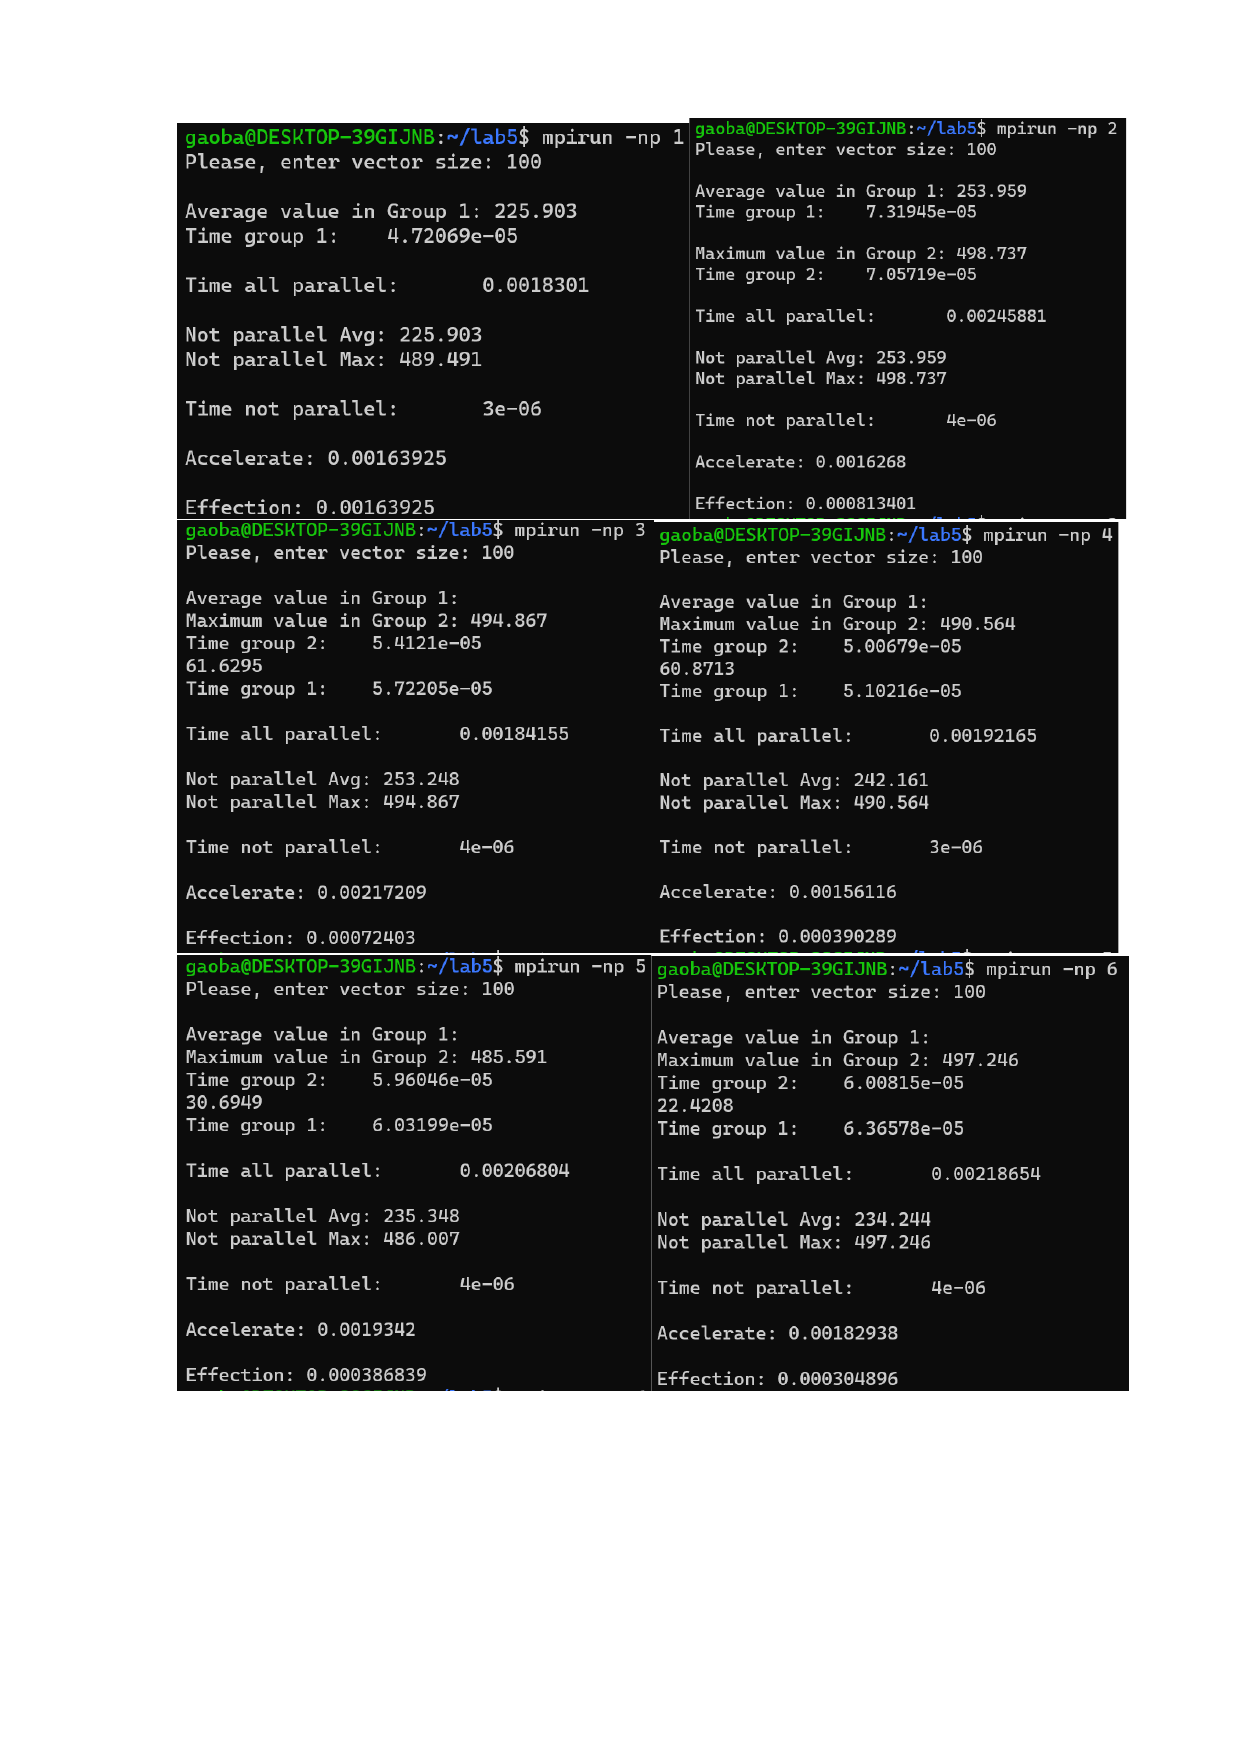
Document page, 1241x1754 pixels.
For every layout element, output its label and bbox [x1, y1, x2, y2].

picture [177, 118, 1127, 519]
picture [177, 955, 1129, 1391]
picture [177, 520, 1119, 953]
